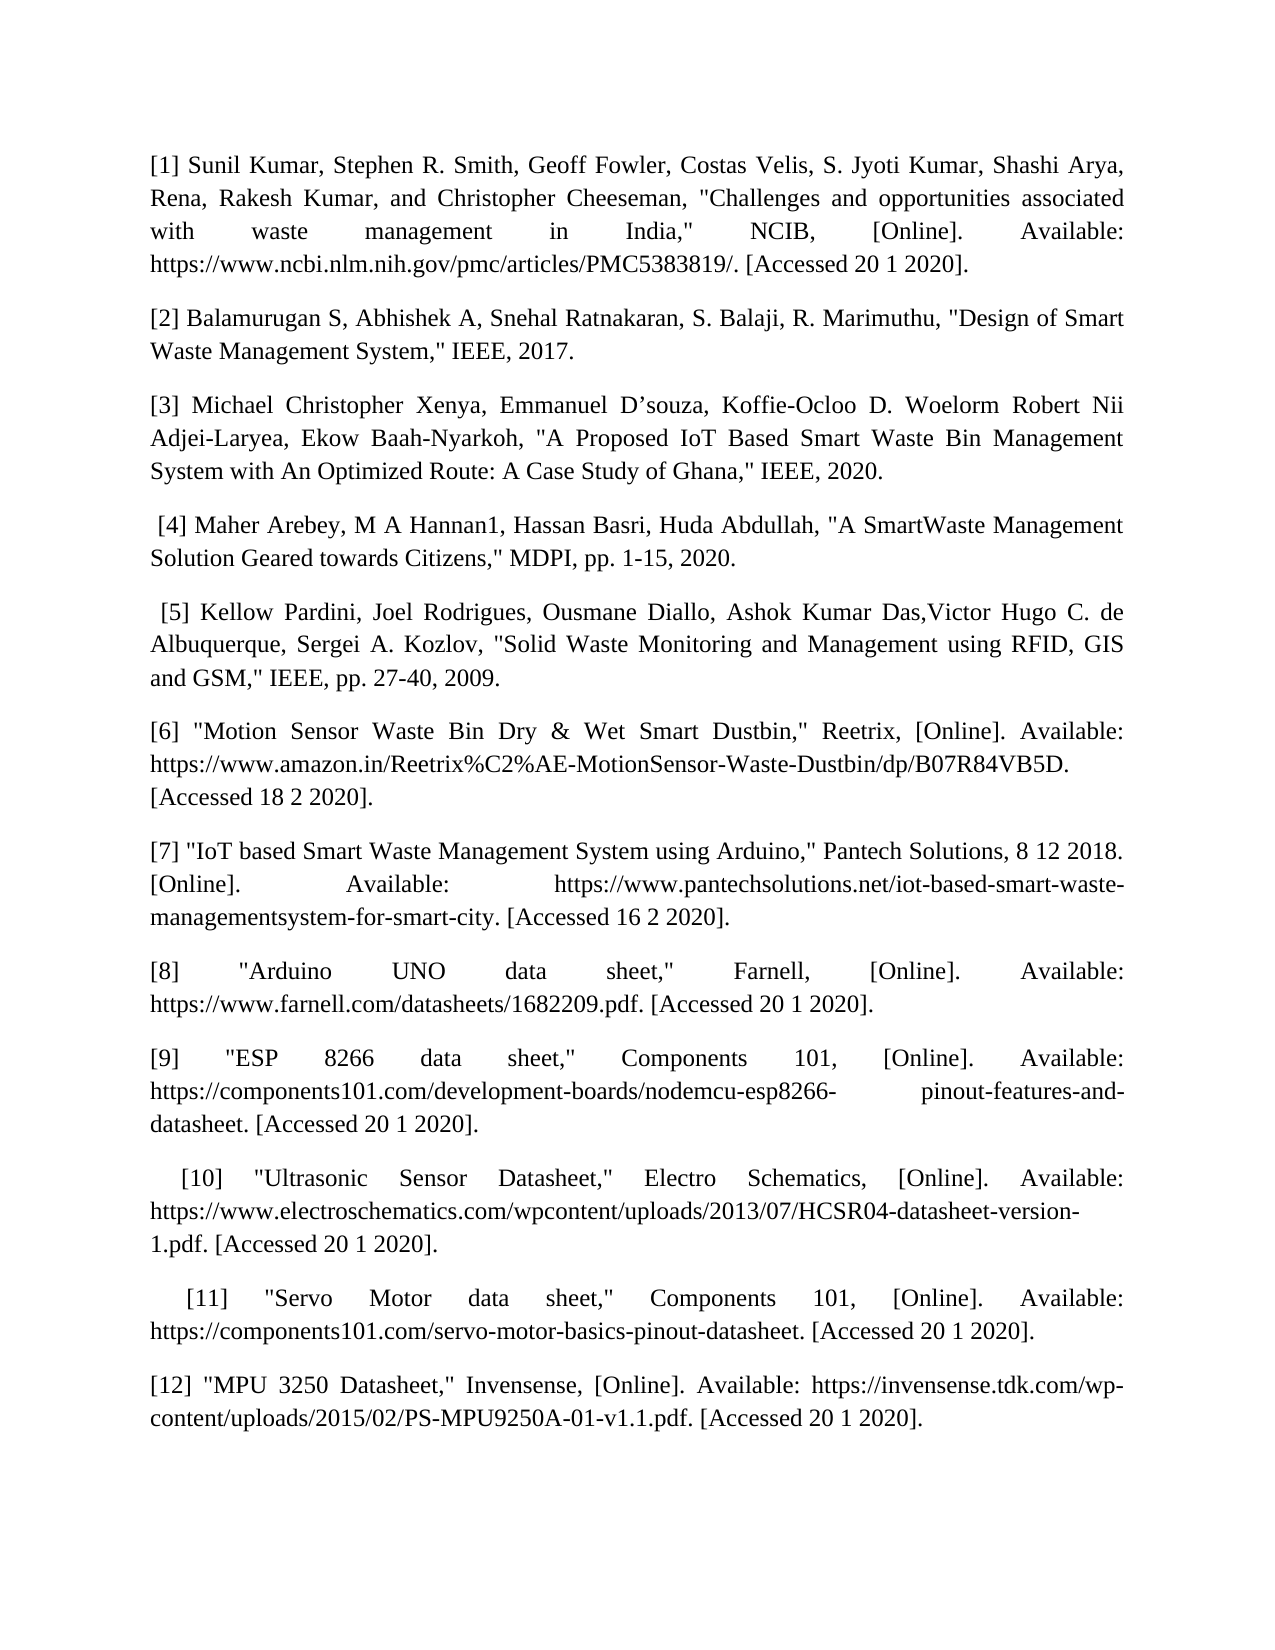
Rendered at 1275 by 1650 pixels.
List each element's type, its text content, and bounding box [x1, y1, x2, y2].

text [8] "Arduino UNO data sheet," Farnell, [Online]. Available: https://www.farnell.com/datasheets/1682209.pdf. [Accessed 20 1 2020]. [150, 956, 1125, 1018]
text [1] Sunil Kumar, Stephen R. Smith, Geoff Fowler, Costas Velis, S. Jyoti Kumar, Shashi Arya, Rena, Rakesh Kumar, and Christopher Cheeseman, "Challenges and opportunities associated with waste management in India," NCIB, [Online]. Available: https://www.ncbi.nlm.nih.gov/pmc/articles/PMC5383819/. [Accessed 20 1 2020]. [150, 150, 1125, 278]
text [11] "Servo Motor data sheet," Components 101, [Online]. Available: https://components101.com/servo-motor-basics-pinout-datasheet. [Accessed 20 1 2020]. [150, 1283, 1125, 1345]
text [5] Kellow Pardini, Joel Rodrigues, Ousmane Diallo, Ashok Kumar Das,Victor Hugo C. de Albuquerque, Sergei A. Kozlov, "Solid Waste Monitoring and Management using RFID, GIS and GSM," IEEE, pp. 27-40, 2009. [150, 597, 1125, 691]
text [6] "Motion Sensor Waste Bin Dry & Wet Smart Dustbin," Reetrix, [Online]. Available: https://www.amazon.in/Reetrix%C2%AE-MotionSensor-Waste-Dustbin/dp/B07R84VB5D. [Accessed 18 2 2020]. [150, 716, 1125, 811]
text [2] Balamurugan S, Abhishek A, Snehal Ratnakaran, S. Balaji, R. Marimuthu, "Design of Smart Waste Management System," IEEE, 2017. [150, 303, 1125, 365]
text [10] "Ultrasonic Sensor Datasheet," Electro Schematics, [Online]. Available: https://www.electroschematics.com/wpcontent/uploads/2013/07/HCSR04-datasheet-version-1.pdf. [Accessed 20 1 2020]. [150, 1163, 1125, 1258]
text [3] Michael Christopher Xenya, Emmanuel D’souza, Koffie-Ocloo D. Woelorm Robert Nii Adjei-Laryea, Ekow Baah-Nyarkoh, "A Proposed IoT Based Smart Waste Bin Management System with An Optimized Route: A Case Study of Ghana," IEEE, 2020. [150, 390, 1125, 484]
text [9] "ESP 8266 data sheet," Components 101, [Online]. Available: https://components101.com/development-boards/nodemcu-esp8266- pinout-features-and-datasheet. [Accessed 20 1 2020]. [150, 1043, 1125, 1138]
text [7] "IoT based Smart Waste Management System using Arduino," Pantech Solutions, 8 12 2018. [Online]. Available: https://www.pantechsolutions.net/iot-based-smart-waste-managementsystem-for-smart-city. [Accessed 16 2 2020]. [150, 836, 1125, 931]
text [12] "MPU 3250 Datasheet," Invensense, [Online]. Available: https://invensense.tdk.com/wp-content/uploads/2015/02/PS-MPU9250A-01-v1.1.pdf. [Accessed 20 1 2020]. [150, 1370, 1125, 1432]
text [4] Maher Arebey, M A Hannan1, Hassan Basri, Huda Abdullah, "A SmartWaste Management Solution Geared towards Citizens," MDPI, pp. 1-15, 2020. [150, 510, 1125, 571]
